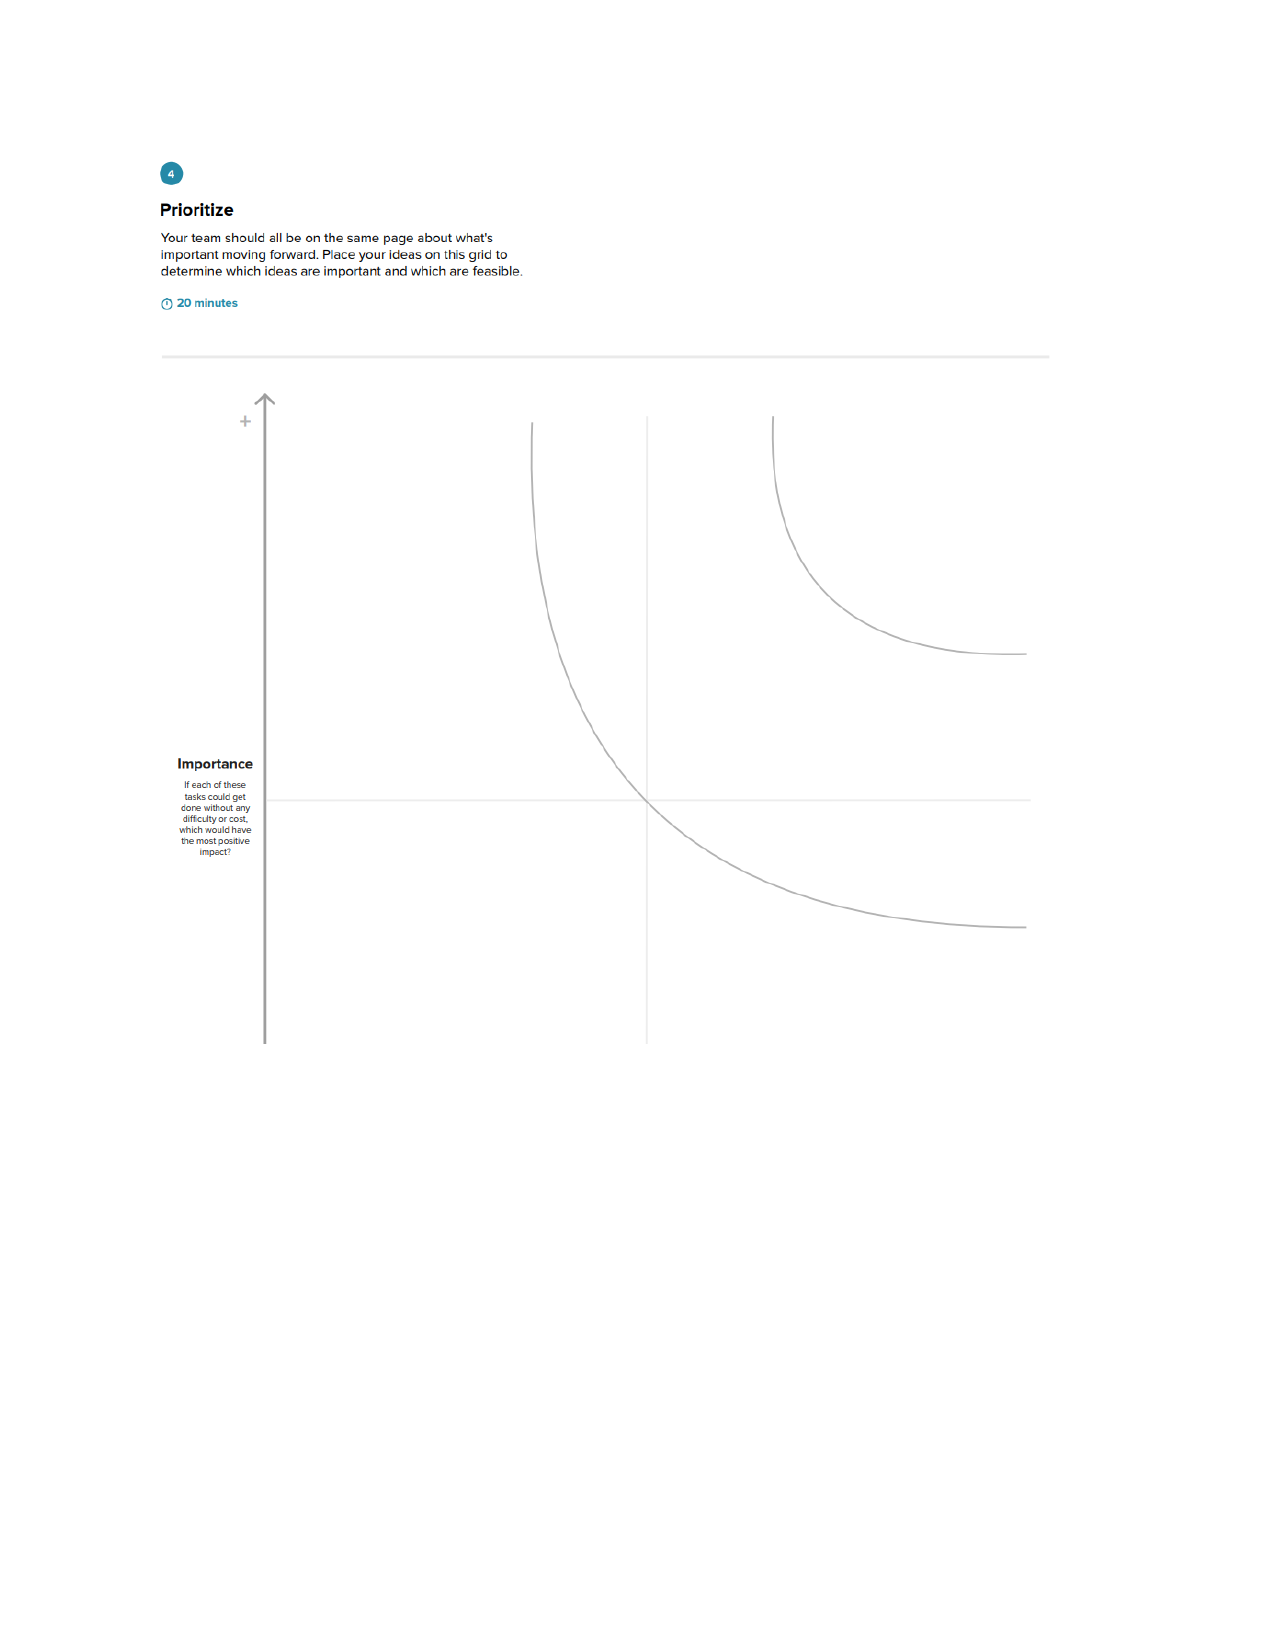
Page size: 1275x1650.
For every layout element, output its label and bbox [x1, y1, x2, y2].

picture [150, 150, 1125, 1044]
